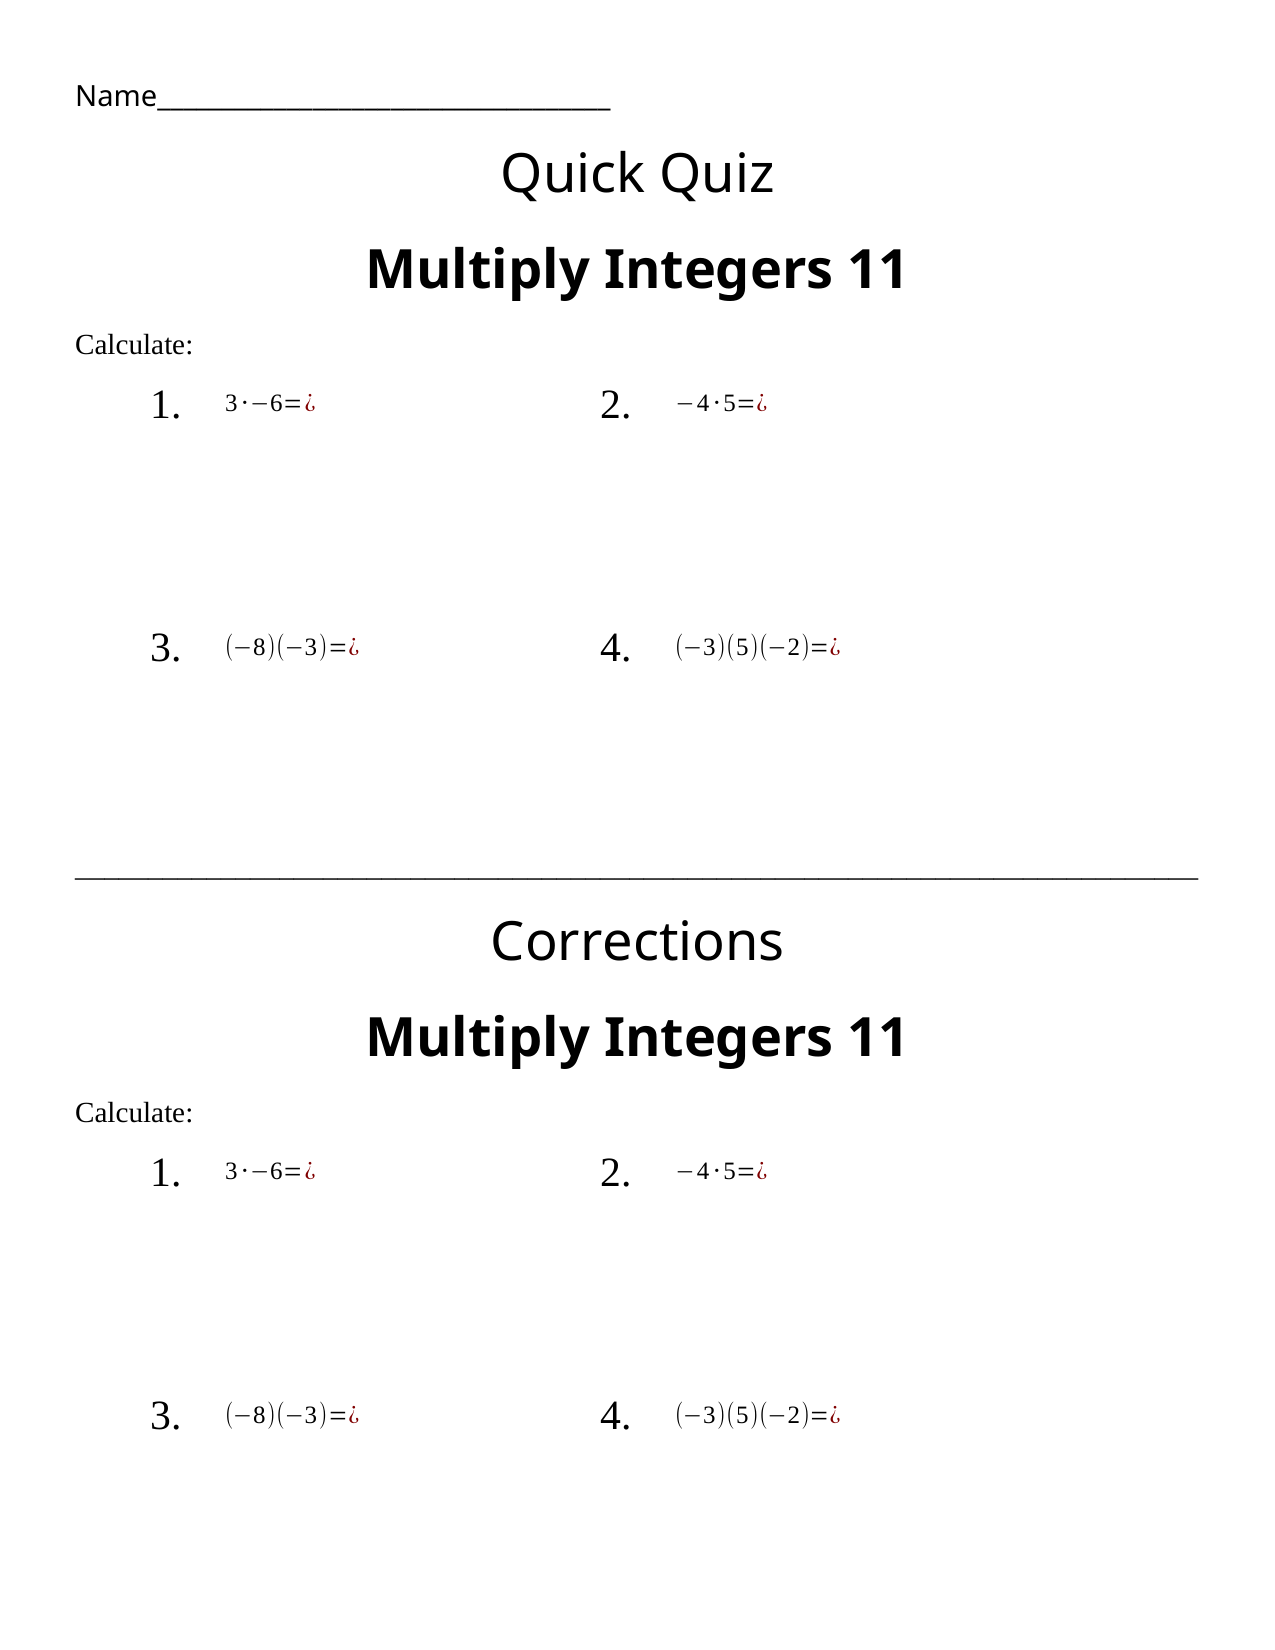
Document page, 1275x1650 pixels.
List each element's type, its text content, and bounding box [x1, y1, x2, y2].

text Multiply Integers 11 [75, 231, 1200, 304]
text 1. 2. [75, 380, 1200, 428]
text Name___________________________________ [75, 75, 1200, 115]
text 1. 2. [75, 1148, 1200, 1196]
text _____________________________________________________________________________ [75, 849, 1200, 883]
text Multiply Integers 11 [75, 999, 1200, 1072]
text Quick Quiz [75, 134, 1200, 208]
text Calculate: [75, 1095, 1200, 1128]
text Corrections [75, 902, 1200, 976]
text 3. 4. [75, 623, 1200, 671]
text Calculate: [75, 327, 1200, 361]
text 3. 4. [75, 1391, 1200, 1439]
